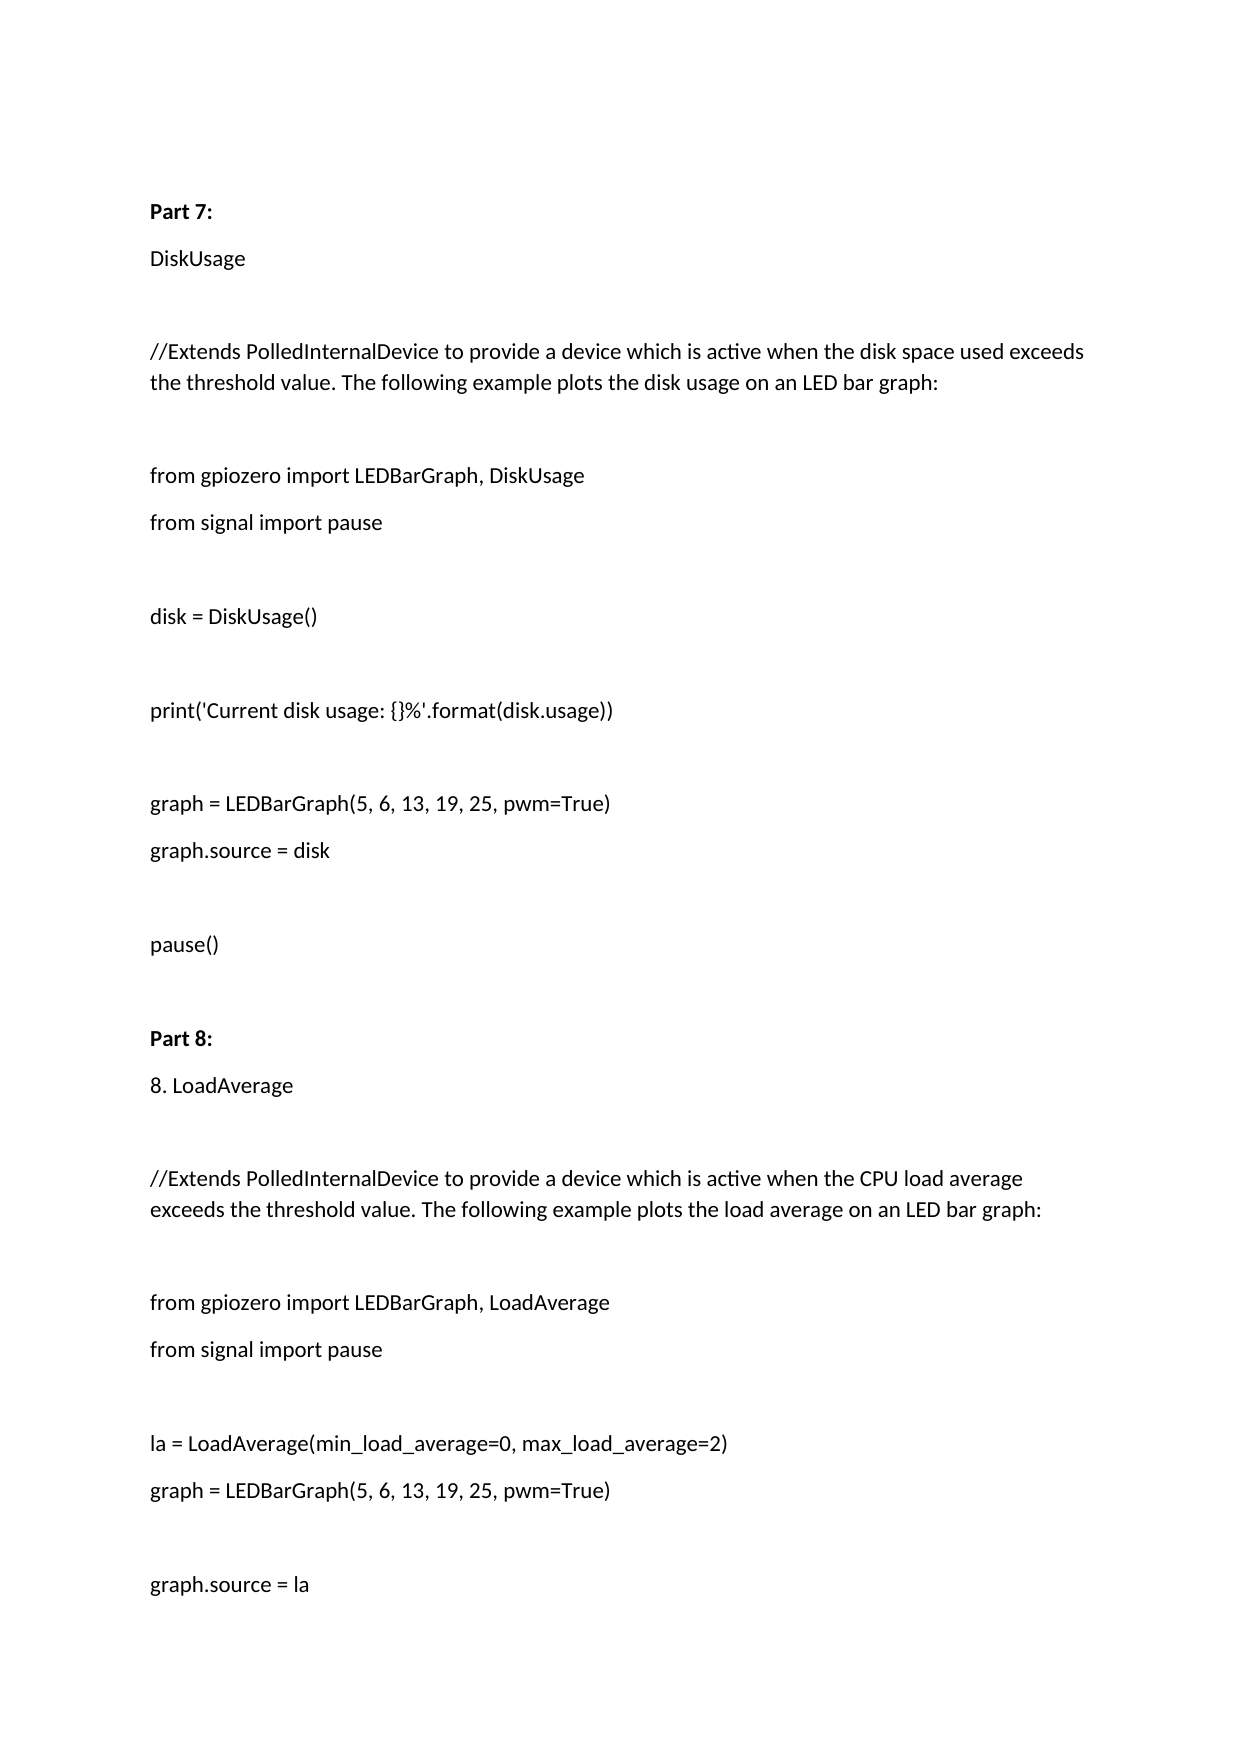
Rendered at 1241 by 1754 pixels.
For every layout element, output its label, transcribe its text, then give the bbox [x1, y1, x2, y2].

text graph.source = disk [150, 836, 1090, 864]
text Part 8: [150, 1024, 1090, 1052]
text Part 7: [150, 197, 1090, 225]
text from signal import pause [150, 508, 1090, 536]
text graph = LEDBarGraph(5, 6, 13, 19, 25, pwm=True) [150, 789, 1090, 818]
text disk = DiskUsage() [150, 602, 1090, 630]
text 8. LoadAverage [150, 1071, 1090, 1099]
text from gpiozero import LEDBarGraph, LoadAverage [150, 1288, 1090, 1317]
text from signal import pause [150, 1335, 1090, 1363]
text print('Current disk usage: {}%'.format(disk.usage)) [150, 696, 1090, 724]
text DiskUsage [150, 244, 1090, 272]
text la = LoadAverage(min_load_average=0, max_load_average=2) [150, 1429, 1090, 1457]
text pause() [150, 930, 1090, 958]
text //Extends PolledInternalDevice to provide a device which is active when the disk space used exceeds the threshold value. The following example plots the disk usage on an LED bar graph: [150, 337, 1090, 396]
text //Extends PolledInternalDevice to provide a device which is active when the CPU load average exceeds the threshold value. The following example plots the load average on an LED bar graph: [150, 1164, 1090, 1223]
text graph.source = la [150, 1570, 1090, 1598]
text graph = LEDBarGraph(5, 6, 13, 19, 25, pwm=True) [150, 1476, 1090, 1504]
text from gpiozero import LEDBarGraph, DiskUsage [150, 461, 1090, 489]
